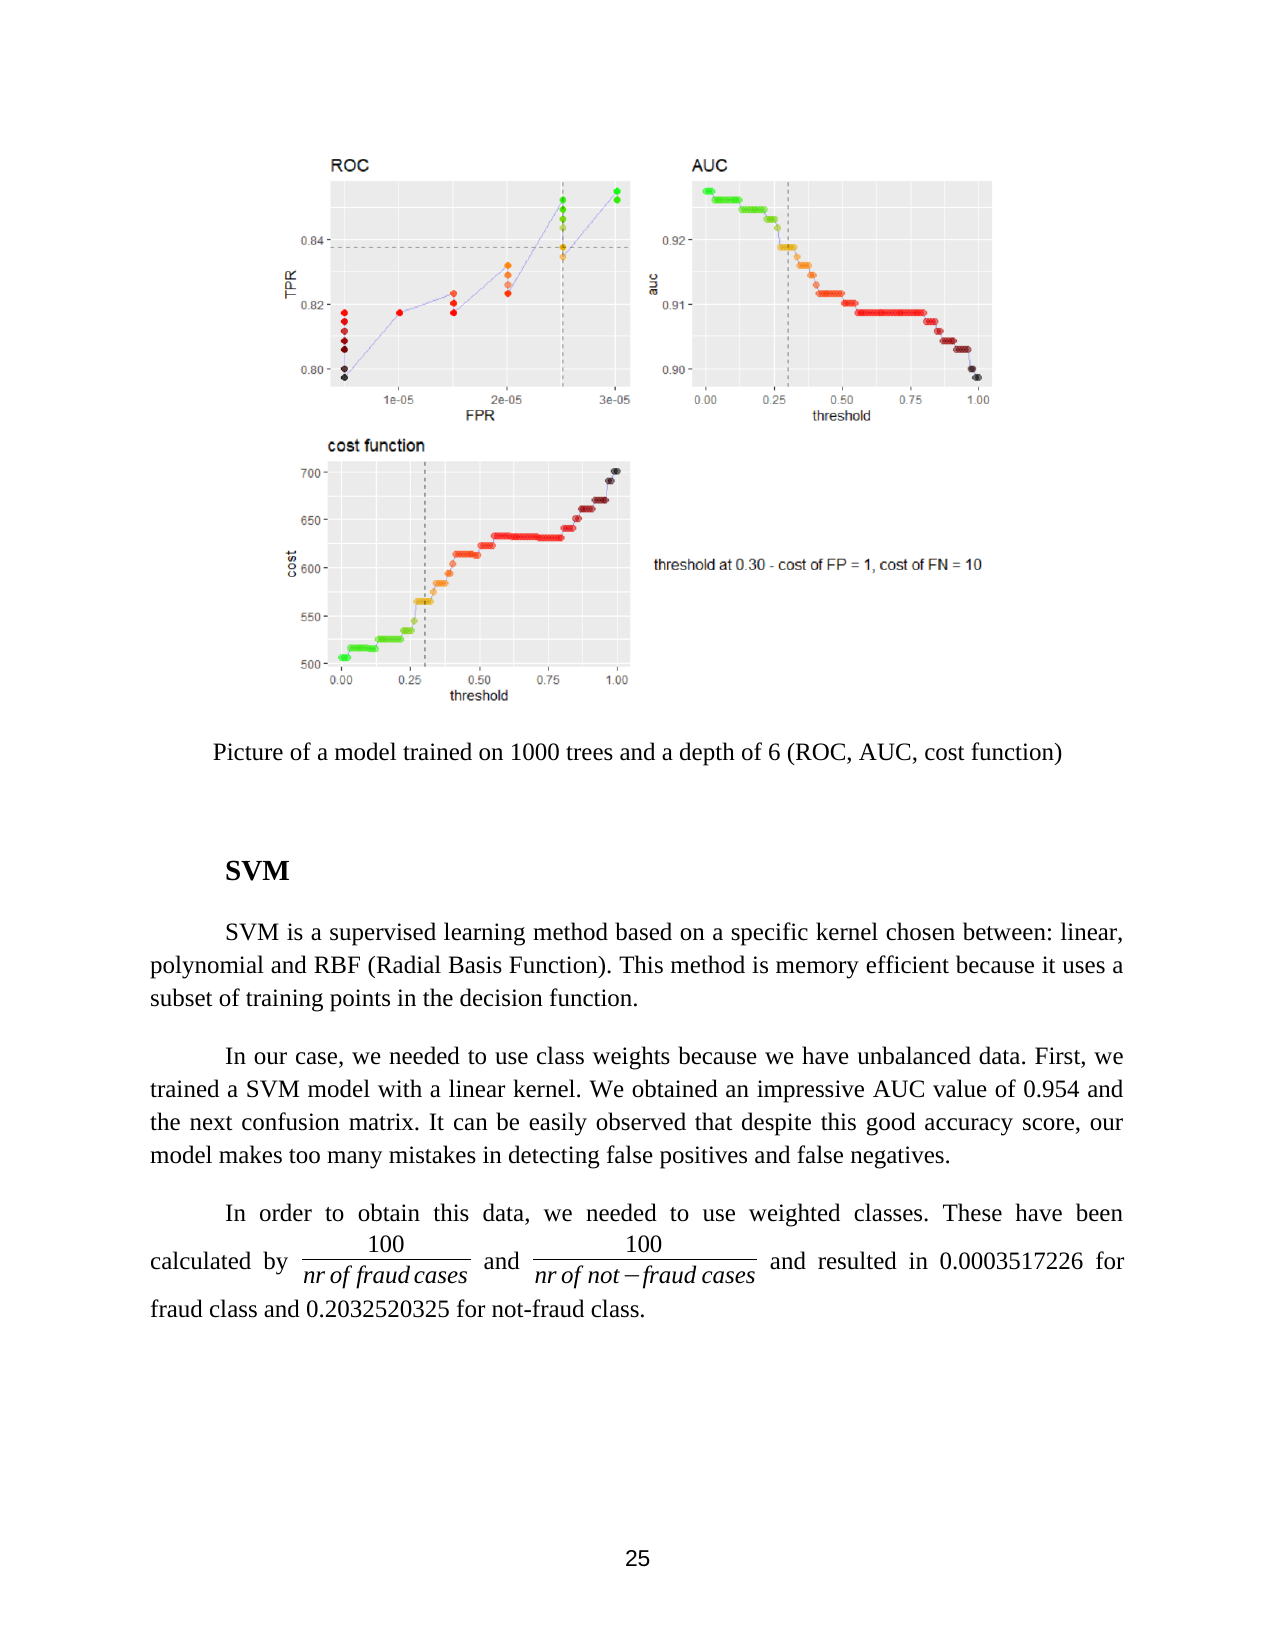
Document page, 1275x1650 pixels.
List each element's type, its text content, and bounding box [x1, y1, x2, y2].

text In order to obtain this data, we needed to use weighted classes. These have been calculated by and and resulted in 0.0003517226 for fraud class and 0.2032520325 for not-fraud class. [150, 1198, 1125, 1323]
text SVM [225, 853, 1125, 887]
picture [277, 150, 999, 709]
text SVM is a supervised learning method based on a specific kernel chosen between: linear, polynomial and RBF (Radial Basis Function). This method is memory efficient because it uses a subset of training points in the decision function. [150, 917, 1125, 1011]
text In our case, we needed to use class weights because we have unbalanced data. First, we trained a SVM model with a linear kernel. We obtained an impressive AUC value of 0.954 and the next confusion matrix. It can be easily observed that despite this good accuracy score, our model makes too many mistakes in detecting false positives and false negatives. [150, 1041, 1125, 1168]
text Picture of a model trained on 1000 trees and a depth of 6 (ROC, AUC, cost function) [150, 737, 1125, 766]
